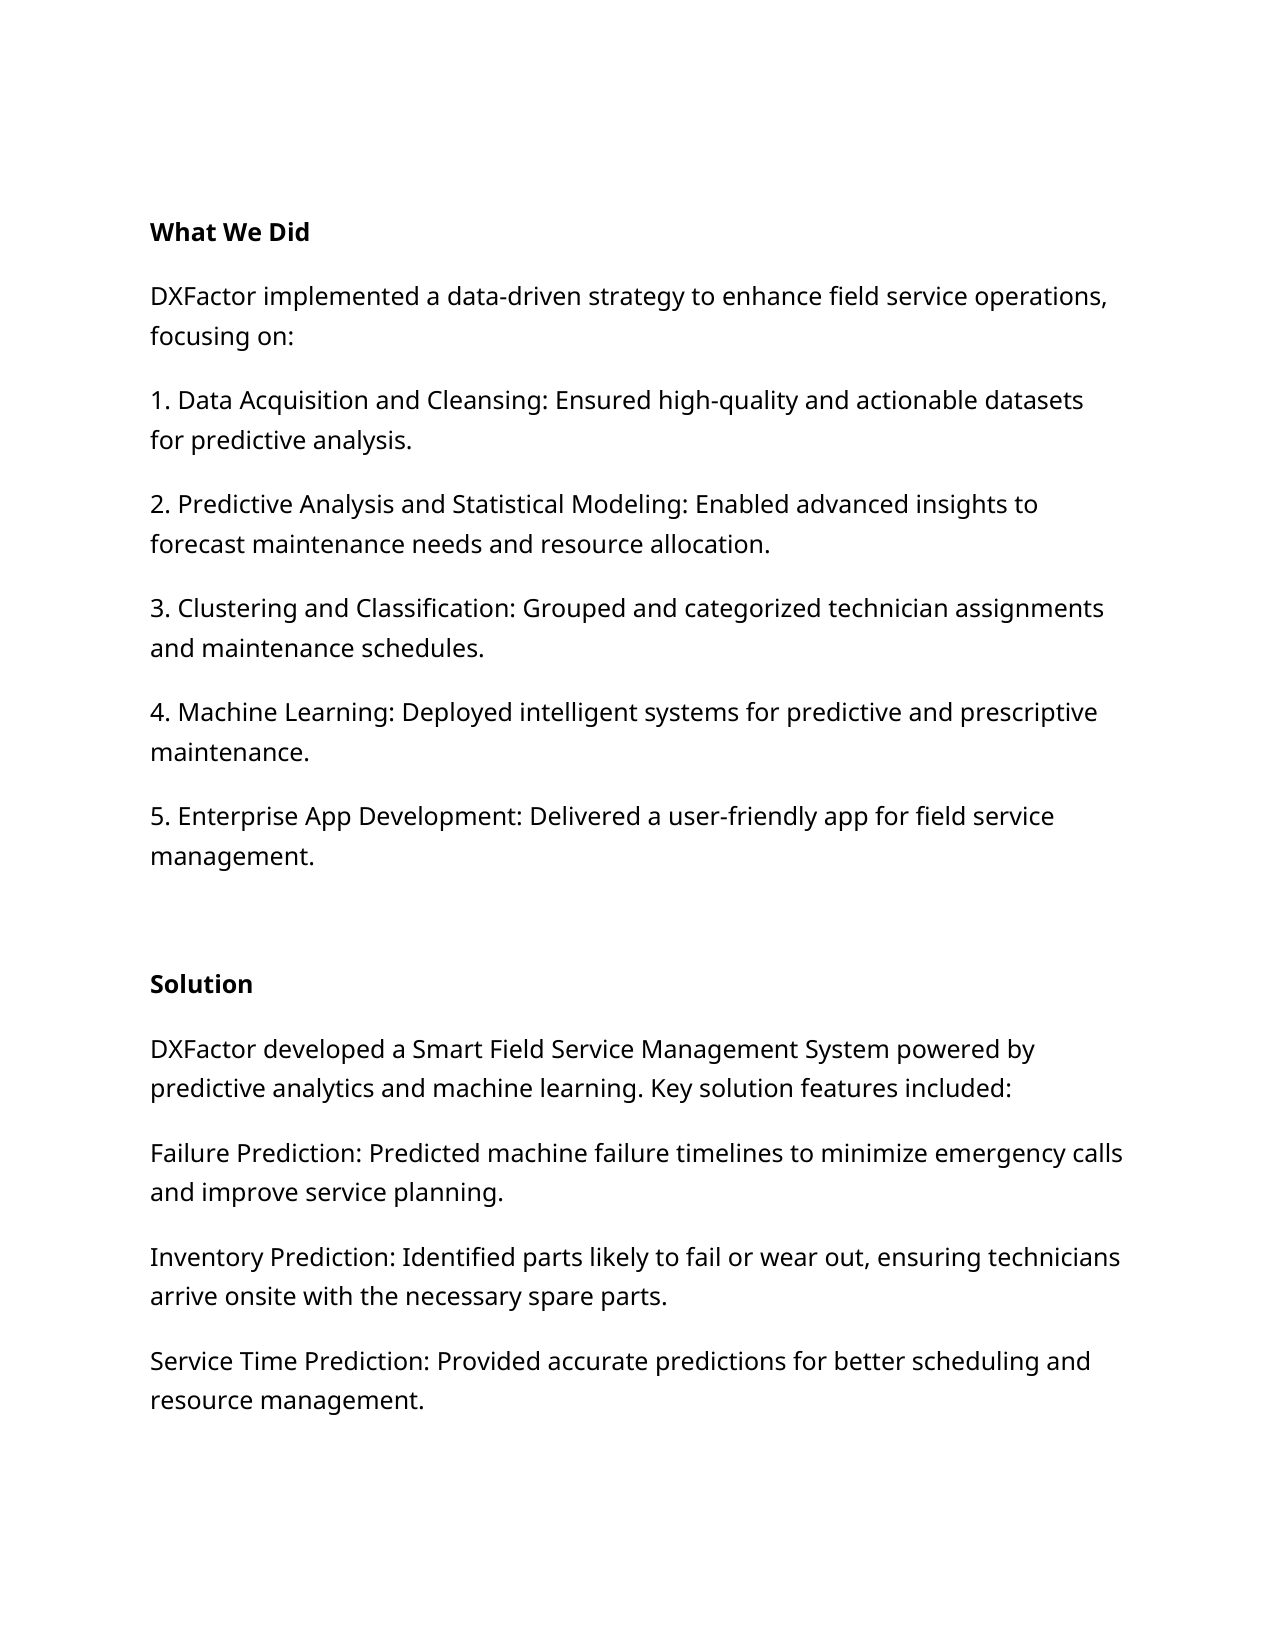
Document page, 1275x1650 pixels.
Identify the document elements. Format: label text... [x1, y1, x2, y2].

text Inventory Prediction: Identified parts likely to fail or wear out, ensuring technicians arrive onsite with the necessary spare parts. [150, 1239, 1125, 1313]
text 4. Machine Learning: Deployed intelligent systems for predictive and prescriptive maintenance. [150, 695, 1125, 768]
text 5. Enterprise App Development: Delivered a user-friendly app for field service management. [150, 799, 1125, 872]
text DXFactor implemented a data-driven strategy to enhance field service operations, focusing on: [150, 279, 1125, 352]
text 3. Clustering and Classification: Grouped and categorized technician assignments and maintenance schedules. [150, 591, 1125, 664]
text 2. Predictive Analysis and Statistical Modeling: Enabled advanced insights to forecast maintenance needs and resource allocation. [150, 487, 1125, 560]
text 1. Data Acquisition and Cleansing: Ensured high-quality and actionable datasets for predictive analysis. [150, 383, 1125, 456]
text DXFactor developed a Smart Field Service Management System powered by predictive analytics and machine learning. Key solution features included: [150, 1032, 1125, 1105]
text What We Did [150, 214, 1125, 248]
text Solution [150, 967, 1125, 1001]
text Failure Prediction: Predicted machine failure timelines to minimize emergency calls and improve service planning. [150, 1136, 1125, 1209]
text Service Time Prediction: Provided accurate predictions for better scheduling and resource management. [150, 1343, 1125, 1417]
